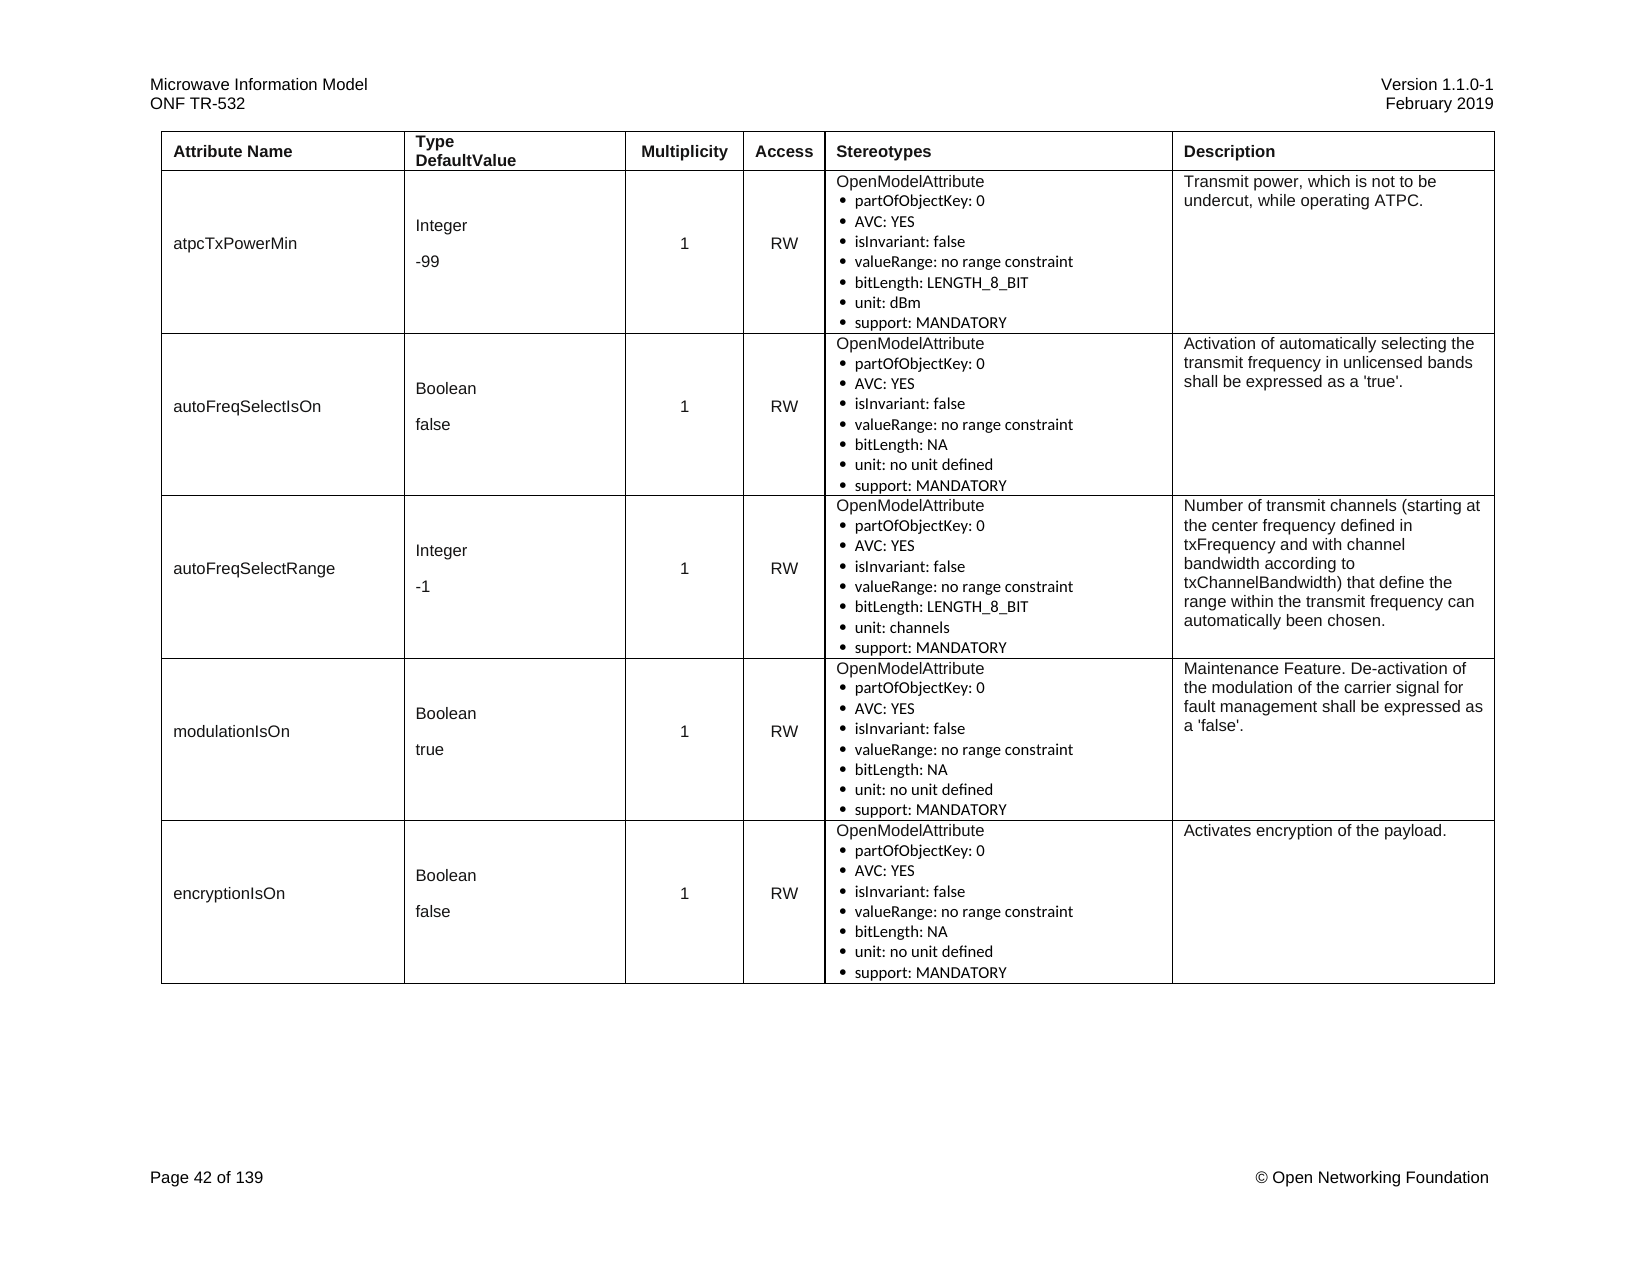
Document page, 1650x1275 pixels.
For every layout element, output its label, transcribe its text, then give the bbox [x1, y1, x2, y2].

table_cell autoFreqSelectIsOn [162, 334, 404, 495]
table_header Access [744, 132, 824, 170]
table_header Multiplicity [626, 132, 743, 170]
table_cell Maintenance Feature. De-activation of the modulation of the carrier signal for fault management shall be expressed as a 'false'. [1173, 659, 1494, 820]
table_cell autoFreqSelectRange [162, 496, 404, 658]
table_cell Integer -1 [405, 496, 625, 658]
table_cell 1 [626, 821, 743, 982]
table_cell atpcTxPowerMin [162, 171, 404, 333]
table_cell encryptionIsOn [162, 821, 404, 982]
table_cell Boolean false [405, 821, 625, 982]
table_cell 1 [626, 171, 743, 333]
table_cell OpenModelAttribute partOfObjectKey: 0 AVC: YES isInvariant: false valueRange: no range constraint bitLength: LENGTH_8_BIT unit: dBm support: MANDATORY [826, 171, 1172, 333]
table_header Type DefaultValue [405, 132, 625, 170]
table_cell RW [744, 496, 824, 658]
table_cell RW [744, 821, 824, 982]
table_cell Integer -99 [405, 171, 625, 333]
table_header Description [1173, 132, 1494, 170]
table_header Attribute Name [162, 132, 404, 170]
table_cell Activates encryption of the payload. [1173, 821, 1494, 982]
table_cell RW [744, 334, 824, 495]
table_cell Transmit power, which is not to be undercut, while operating ATPC. [1173, 171, 1494, 333]
table_cell Boolean true [405, 659, 625, 820]
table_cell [826, 821, 1172, 982]
table_cell OpenModelAttribute partOfObjectKey: 0 AVC: YES isInvariant: false valueRange: no range constraint bitLength: LENGTH_8_BIT unit: channels support: MANDATORY [826, 496, 1172, 658]
table_cell Number of transmit channels (starting at the center frequency defined in txFrequency and with channel bandwidth according to txChannelBandwidth) that define the range within the transmit frequency can automatically been chosen. [1173, 496, 1494, 658]
table_cell 1 [626, 334, 743, 495]
table_cell modulationIsOn [162, 659, 404, 820]
table_cell 1 [626, 496, 743, 658]
table_cell RW [744, 171, 824, 333]
table_header Stereotypes [826, 132, 1172, 170]
table_cell RW [744, 659, 824, 820]
table_cell Boolean false [405, 334, 625, 495]
table_cell 1 [626, 659, 743, 820]
table_cell Activation of automatically selecting the transmit frequency in unlicensed bands shall be expressed as a 'true'. [1173, 334, 1494, 495]
